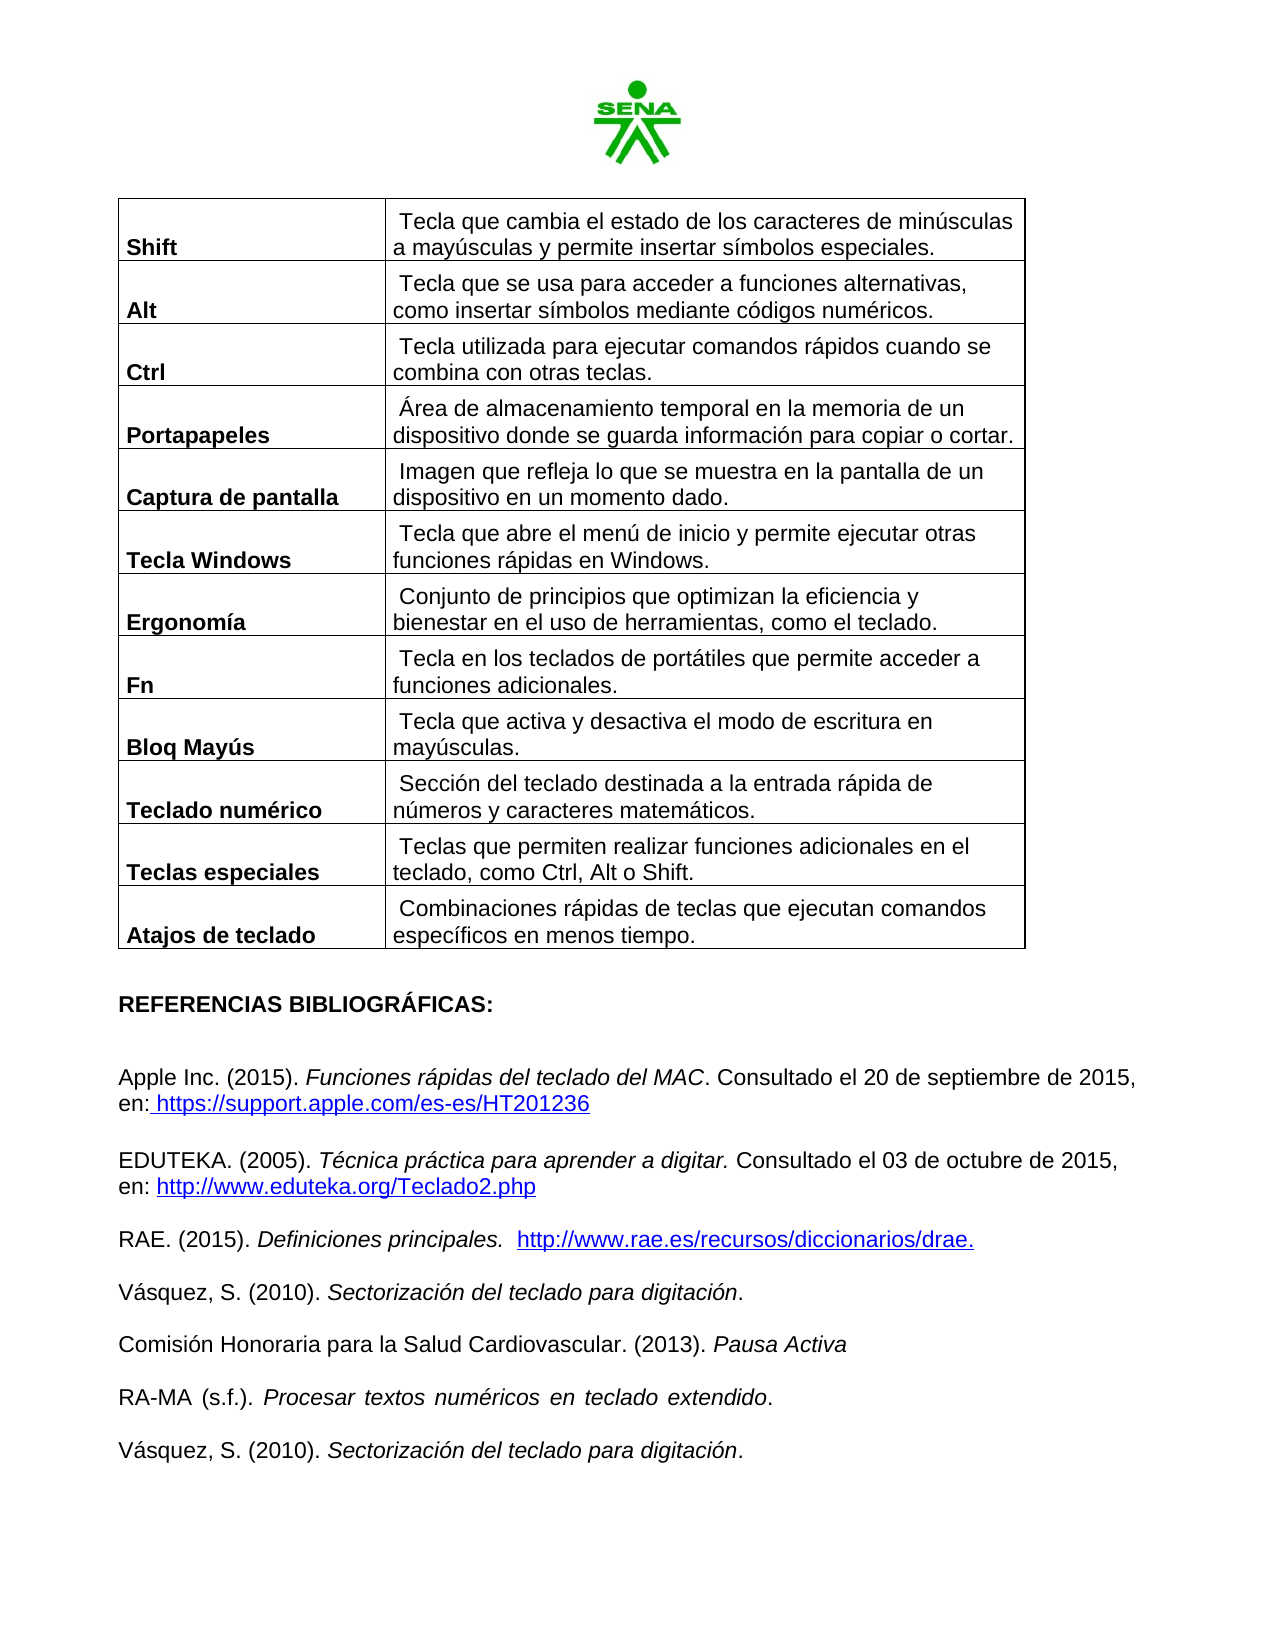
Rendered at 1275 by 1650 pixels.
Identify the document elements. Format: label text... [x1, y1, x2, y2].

table_cell Tecla Windows [119, 511, 385, 573]
table_cell Shift [119, 199, 385, 260]
table_cell Conjunto de principios que optimizan la eficiencia y bienestar en el uso de herramientas, como el teclado. [386, 574, 1024, 635]
text RAE. (2015). Definiciones principales. http://www.rae.es/recursos/diccionarios/drae. [118, 1226, 1144, 1252]
text Vásquez, S. (2010). Sectorización del teclado para digitación. [118, 1278, 1144, 1305]
table_cell Bloq Mayús [119, 699, 385, 760]
table_cell Tecla que se usa para acceder a funciones alternativas, como insertar símbolos mediante códigos numéricos. [386, 261, 1024, 323]
table_cell Tecla que abre el menú de inicio y permite ejecutar otras funciones rápidas en Windows. [386, 511, 1024, 573]
table_cell Portapapeles [119, 386, 385, 448]
table_cell Teclas que permiten realizar funciones adicionales en el teclado, como Ctrl, Alt o Shift. [386, 824, 1024, 885]
table_cell Ergonomía [119, 574, 385, 635]
table_cell Sección del teclado destinada a la entrada rápida de números y caracteres matemáticos. [386, 761, 1024, 823]
table_cell Teclas especiales [119, 824, 385, 885]
picture [588, 75, 687, 172]
table_cell Combinaciones rápidas de teclas que ejecutan comandos específicos en menos tiempo. [386, 886, 1024, 948]
table_cell Atajos de teclado [119, 886, 385, 948]
table_cell Tecla utilizada para ejecutar comandos rápidos cuando se combina con otras teclas. [386, 324, 1024, 385]
table_cell Área de almacenamiento temporal en la memoria de un dispositivo donde se guarda información para copiar o cortar. [386, 386, 1024, 448]
table_cell Tecla que cambia el estado de los caracteres de minúsculas a mayúsculas y permite insertar símbolos especiales. [386, 199, 1024, 260]
text Vásquez, S. (2010). Sectorización del teclado para digitación. [118, 1437, 1144, 1463]
subtitle REFERENCIAS BIBLIOGRÁFICAS: [118, 991, 1157, 1017]
table_cell Fn [119, 636, 385, 698]
table_cell Captura de pantalla [119, 449, 385, 510]
table_cell Ctrl [119, 324, 385, 385]
table_cell Tecla que activa y desactiva el modo de escritura en mayúsculas. [386, 699, 1024, 760]
text Comisión Honoraria para la Salud Cardiovascular. (2013). Pausa Activa [118, 1331, 1144, 1357]
table_cell Imagen que refleja lo que se muestra en la pantalla de un dispositivo en un momento dado. [386, 449, 1024, 510]
table_cell Teclado numérico [119, 761, 385, 823]
text RA-MA (s.f.). Procesar textos numéricos en teclado extendido. [118, 1384, 1144, 1410]
text Apple Inc. (2015). Funciones rápidas del teclado del MAC. Consultado el 20 de septiembre de 2015, en: https://support.apple.com/es-es/HT201236 [118, 1063, 1145, 1116]
text EDUTEKA. (2005). Técnica práctica para aprender a digitar. Consultado el 03 de octubre de 2015, en: http://www.eduteka.org/Teclado2.php [118, 1147, 1145, 1199]
table_cell Tecla en los teclados de portátiles que permite acceder a funciones adicionales. [386, 636, 1024, 698]
table_cell Alt [119, 261, 385, 323]
